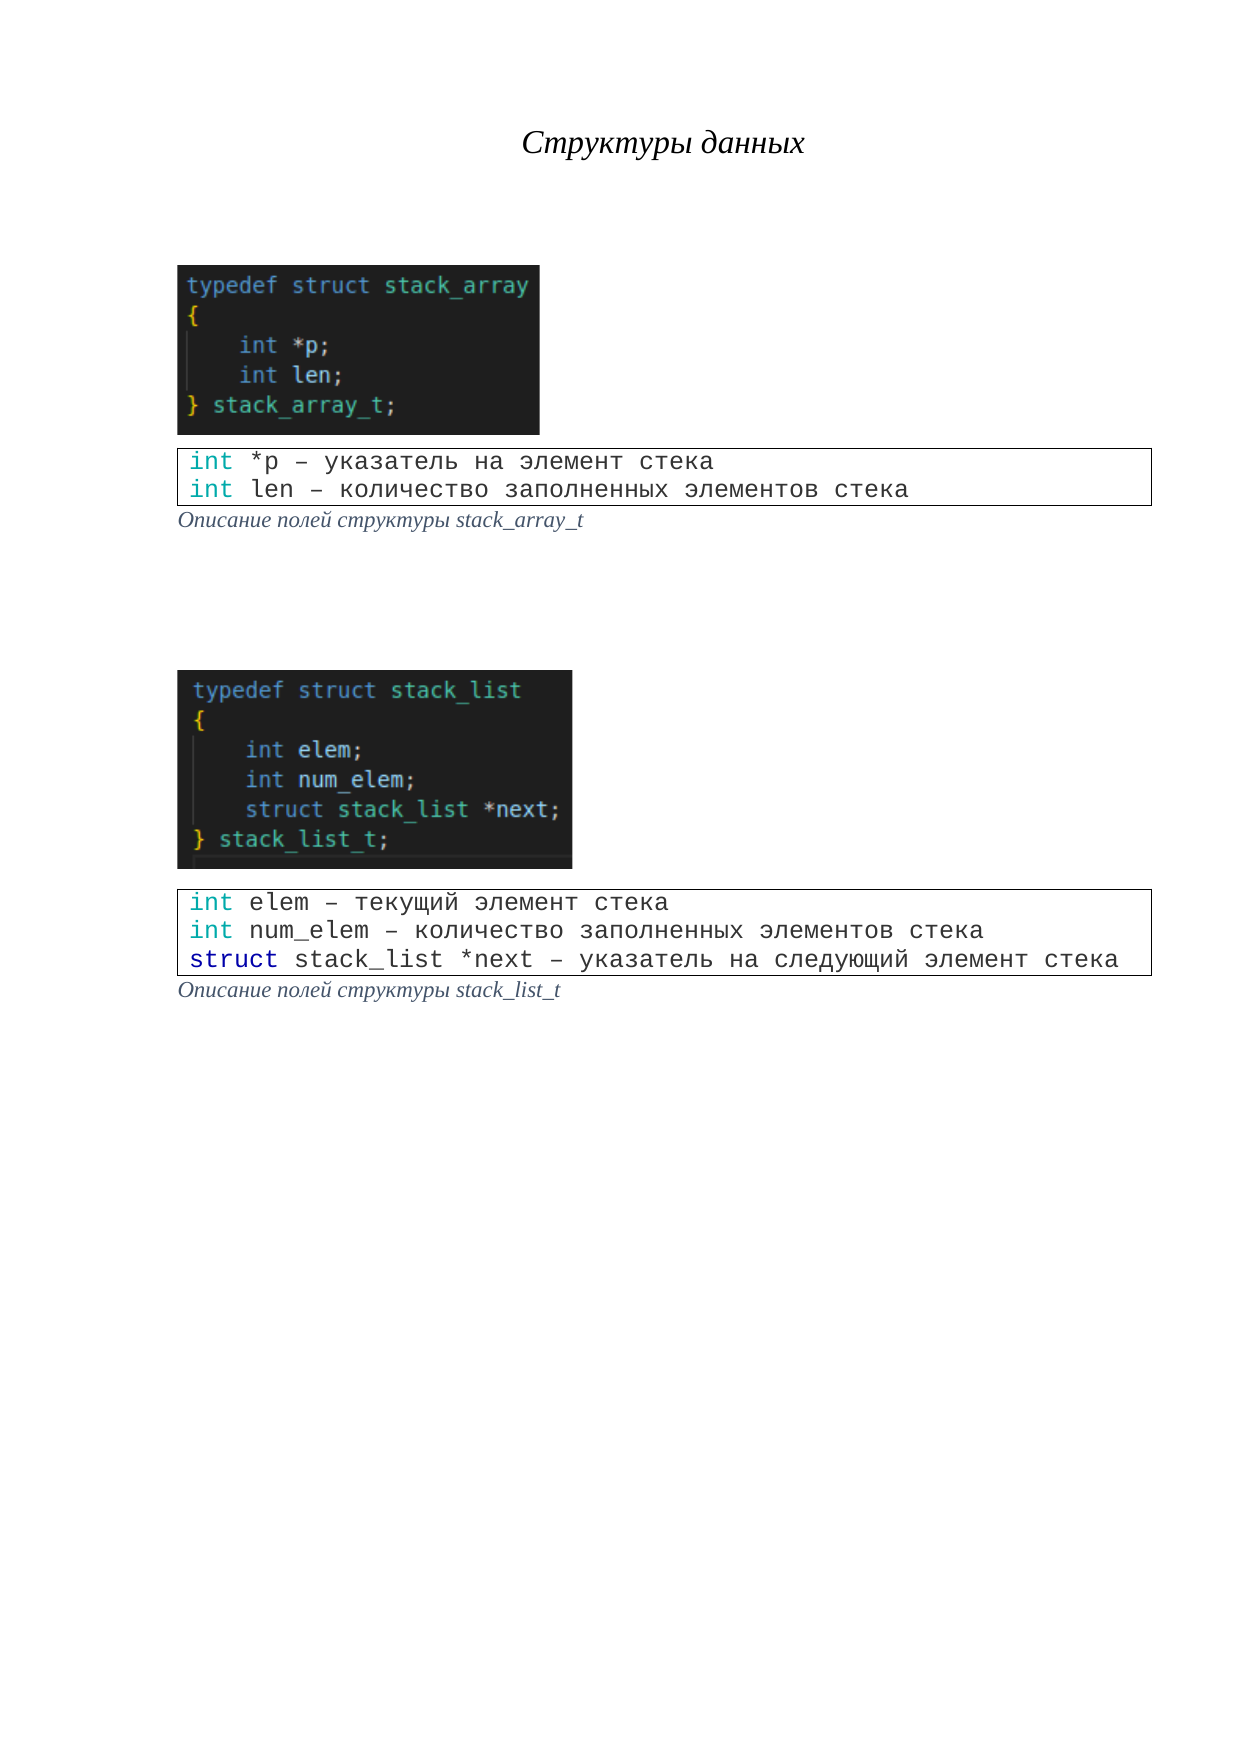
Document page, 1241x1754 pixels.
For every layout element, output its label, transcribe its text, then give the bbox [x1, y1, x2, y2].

picture [177, 670, 573, 869]
table_header int elem – текущий элемент стека int num_elem – количество заполненных элементов стека struct stack_list *next – указатель на следующий элемент стека [178, 890, 1151, 974]
text Описание полей структуры stack_array_t [177, 506, 1152, 533]
table_header int *p – указатель на элемент стека int len – количество заполненных элементов стека [178, 449, 1151, 505]
subtitle Структуры данных [177, 122, 1152, 161]
text Описание полей структуры stack_list_t [177, 976, 1152, 1002]
picture [177, 265, 540, 435]
